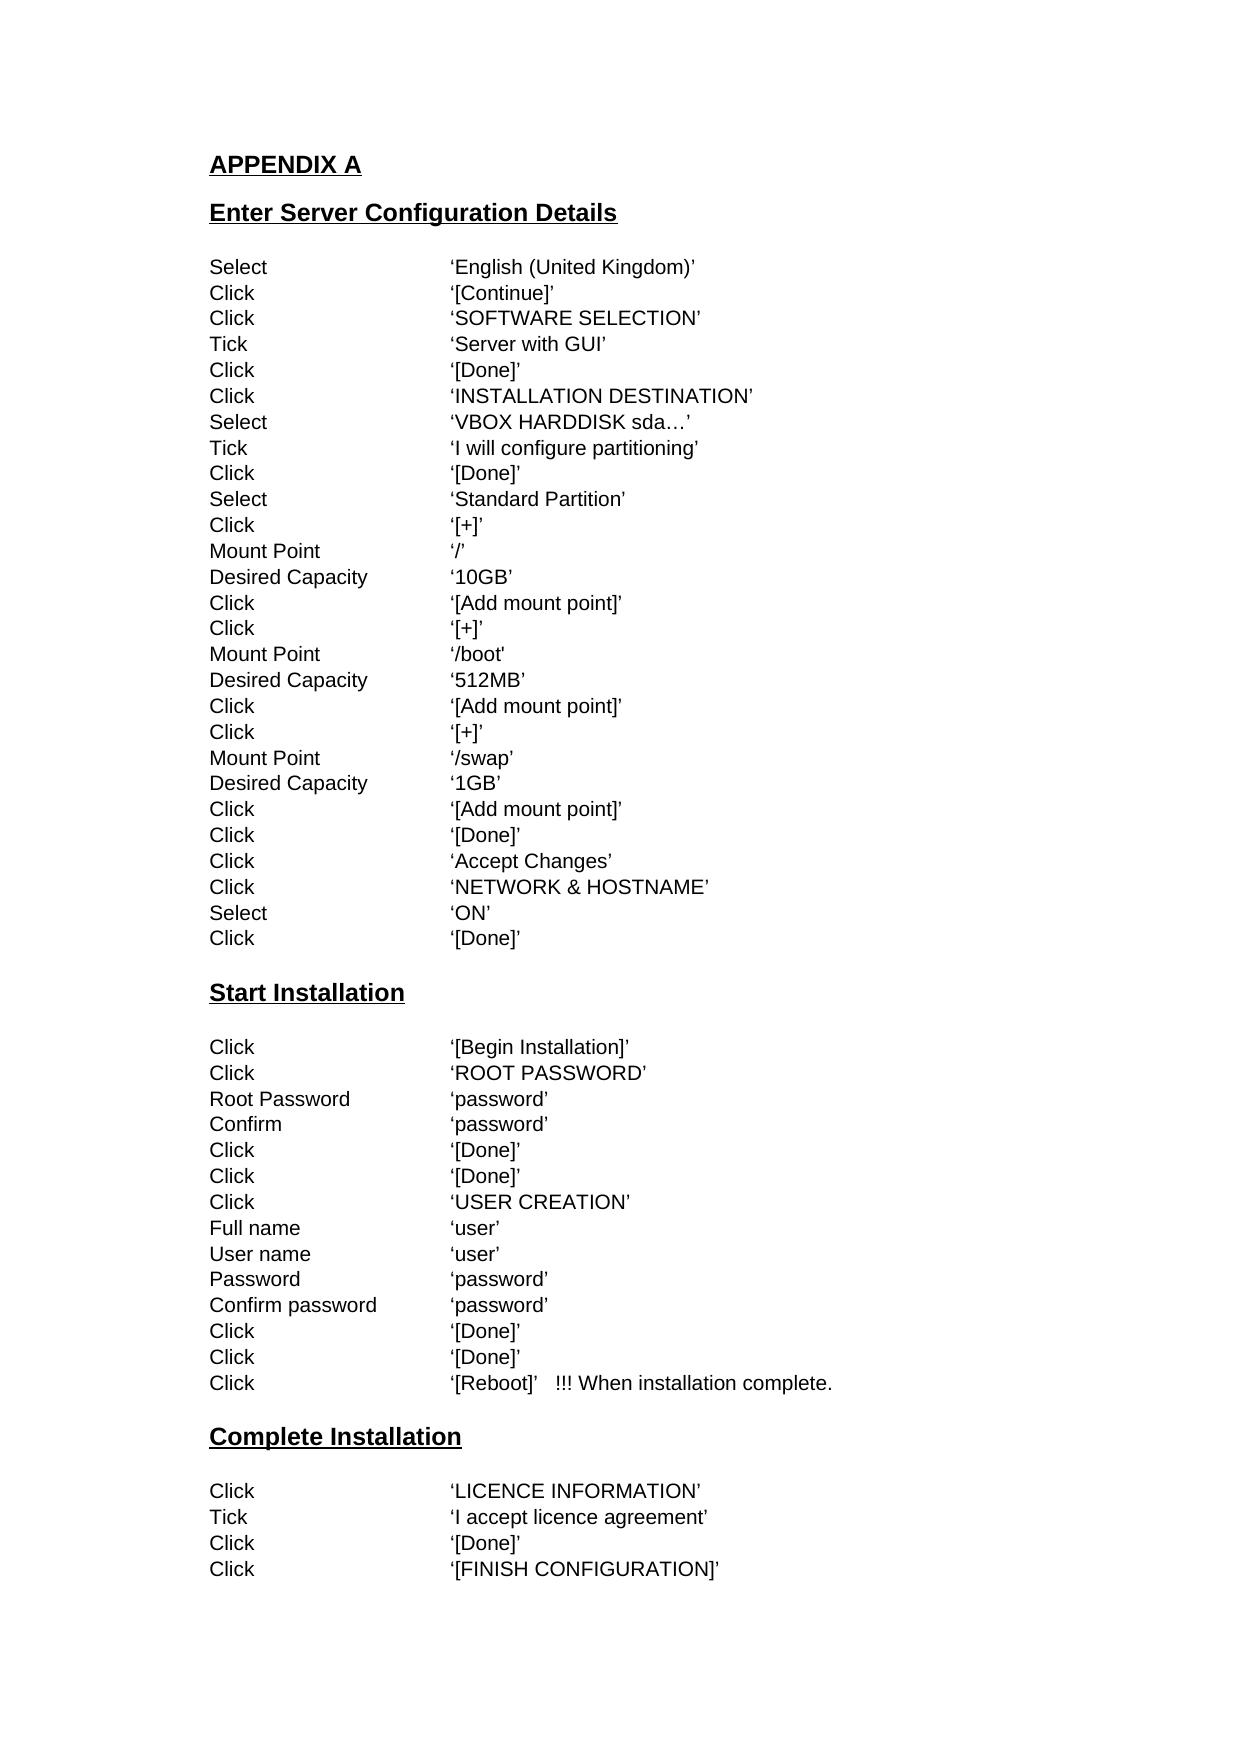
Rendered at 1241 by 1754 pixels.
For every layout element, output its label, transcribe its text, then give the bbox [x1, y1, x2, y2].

text Full name ‘user’ [150, 1216, 1090, 1239]
text Select ‘VBOX HARDDISK sda…’ [209, 409, 1090, 433]
text Click ‘[FINISH CONFIGURATION]’ [209, 1557, 1090, 1581]
text Click ‘[Reboot]’ !!! When installation complete. [209, 1371, 1090, 1394]
text Click ‘[Add mount point]’ [209, 590, 1090, 614]
text Click ‘[Done]’ [209, 358, 1090, 382]
text Click ‘Accept Changes’ [209, 849, 1090, 873]
text Confirm ‘password’ [209, 1112, 1090, 1136]
text Click ‘INSTALLATION DESTINATION’ [209, 384, 1090, 408]
text Enter Server Configuration Details [209, 198, 1090, 226]
text Click ‘[Add mount point]’ [209, 797, 1090, 821]
text Click ‘ROOT PASSWORD’ [209, 1061, 1090, 1084]
text Tick ‘I accept licence agreement’ [209, 1505, 1090, 1529]
text Tick ‘I will configure partitioning’ [209, 435, 1090, 459]
text Click ‘[Add mount point]’ [209, 694, 1090, 718]
text Click ‘USER CREATION’ [209, 1190, 1090, 1214]
text Click ‘[Done]’ [209, 1138, 1090, 1162]
text Click ‘[Done]’ [209, 1164, 1090, 1188]
text Click ‘[+]’ [209, 616, 1090, 640]
text Confirm password ‘password’ [209, 1293, 1090, 1317]
text Select ‘English (United Kingdom)’ [209, 254, 1090, 278]
text Click ‘NETWORK & HOSTNAME’ [209, 874, 1090, 898]
text Click ‘[Done]’ [209, 1345, 1090, 1369]
text Root Password ‘password’ [209, 1086, 1090, 1110]
text Click ‘[+]’ [209, 719, 1090, 743]
text Desired Capacity ‘512MB’ [209, 668, 1090, 692]
text Click ‘[Begin Installation]’ [209, 1035, 1090, 1059]
text Complete Installation [209, 1422, 1090, 1451]
text Click ‘LICENCE INFORMATION’ [209, 1479, 1090, 1503]
text Start Installation [209, 978, 1090, 1007]
text Click ‘[+]’ [209, 513, 1090, 537]
text Select ‘ON’ [209, 900, 1090, 924]
text Click ‘SOFTWARE SELECTION’ [209, 306, 1090, 330]
text Click ‘[Done]’ [209, 926, 1090, 950]
text Click ‘[Done]’ [209, 461, 1090, 485]
text Select ‘Standard Partition’ [209, 487, 1090, 511]
text Click ‘[Continue]’ [209, 280, 1090, 304]
text Mount Point ‘/swap’ [209, 745, 1090, 769]
text Click ‘[Done]’ [209, 1531, 1090, 1555]
text Mount Point ‘/boot' [209, 642, 1090, 666]
text Mount Point ‘/’ [209, 539, 1090, 563]
text Password ‘password’ [209, 1267, 1090, 1291]
text Click ‘[Done]’ [209, 1319, 1090, 1343]
text User name ‘user’ [209, 1241, 1090, 1265]
text Desired Capacity ‘1GB’ [209, 771, 1090, 795]
list APPENDIX A [209, 150, 1090, 179]
text Tick ‘Server with GUI’ [209, 332, 1090, 356]
text Desired Capacity ‘10GB’ [209, 564, 1090, 588]
text Click ‘[Done]’ [209, 823, 1090, 847]
